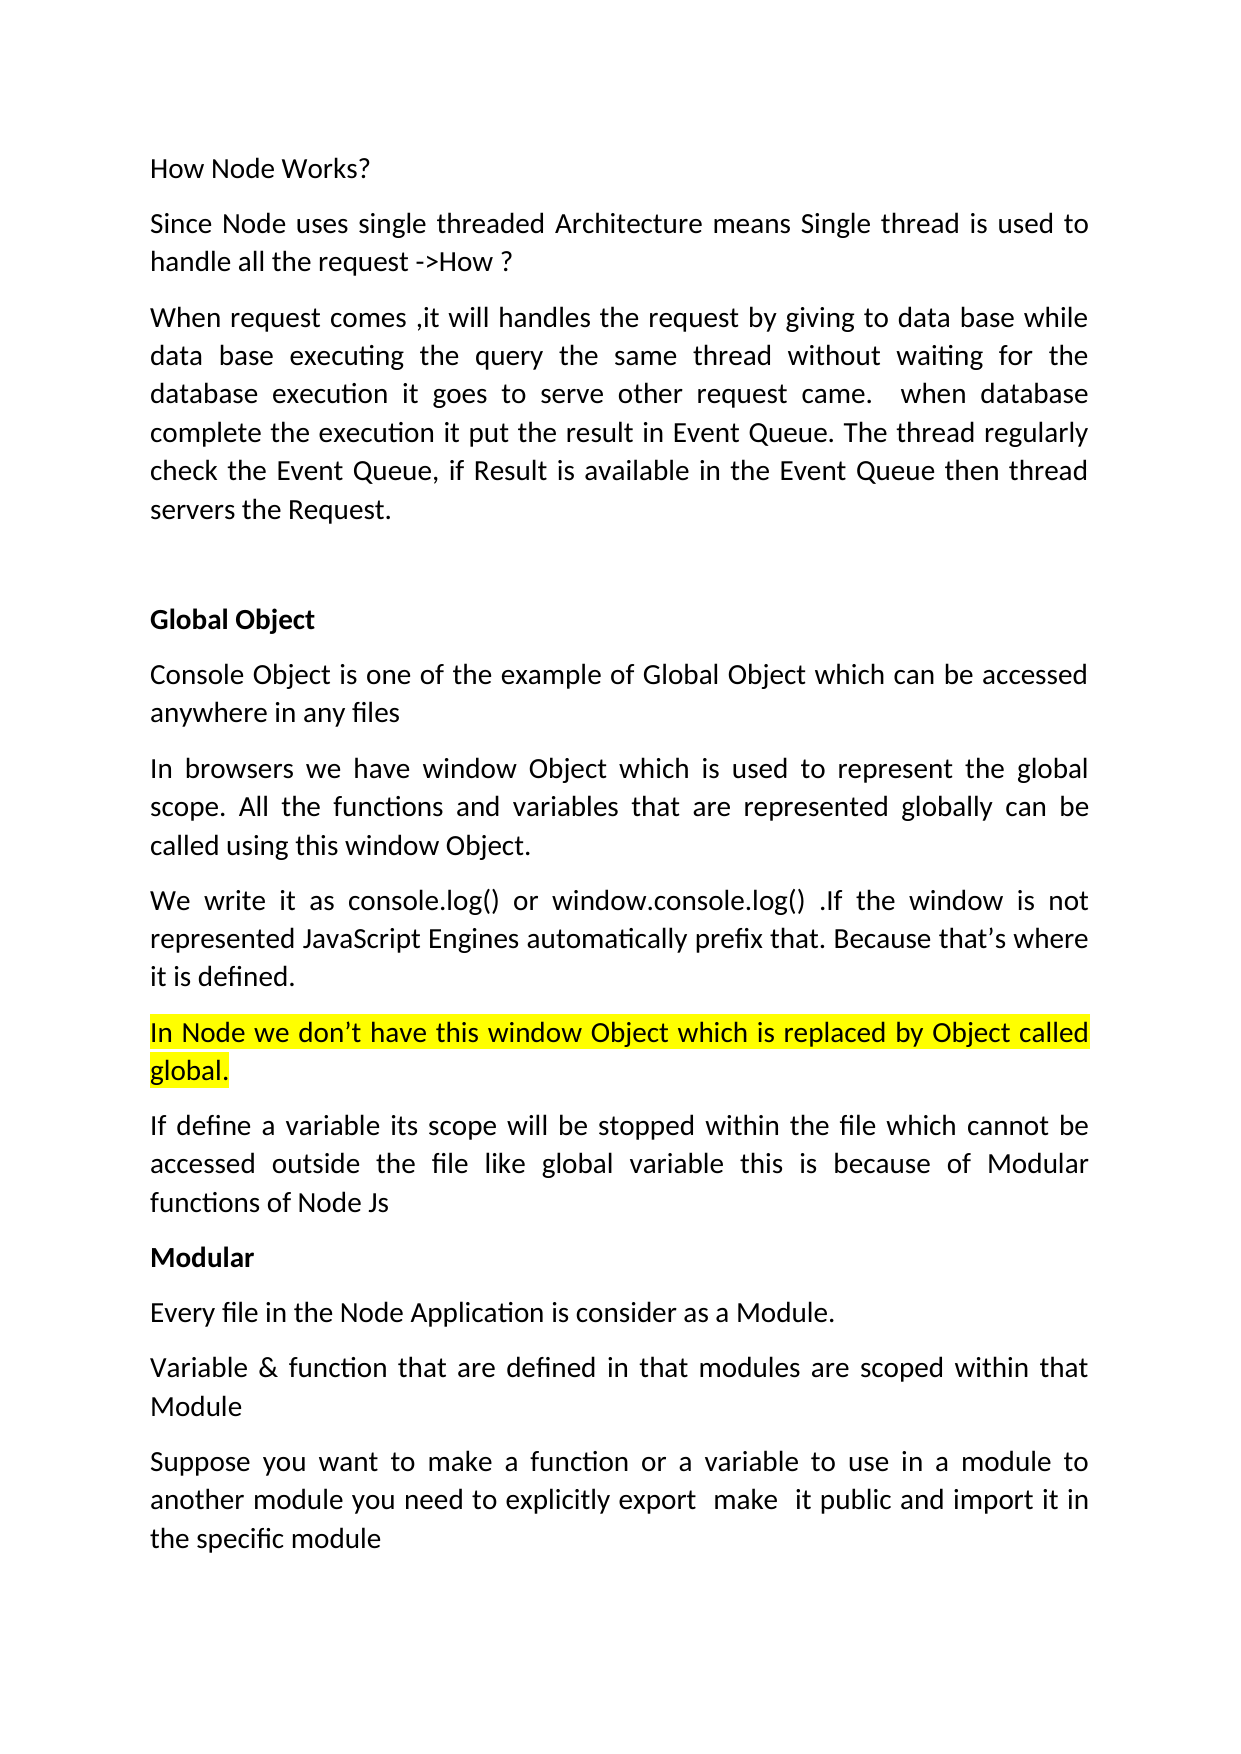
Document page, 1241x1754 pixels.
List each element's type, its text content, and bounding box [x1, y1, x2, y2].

text Since Node uses single threaded Architecture means Single thread is used to handle all the request ->How ? [150, 205, 1090, 279]
text How Node Works? [150, 150, 1090, 186]
text Variable & function that are defined in that modules are scoped within that Module [150, 1349, 1090, 1423]
text In browsers we have window Object which is used to represent the global scope. All the functions and variables that are represented globally can be called using this window Object. [150, 750, 1090, 862]
text Suppose you want to make a function or a variable to use in a module to another module you need to explicitly export make it public and import it in the specific module [150, 1443, 1090, 1555]
text If define a variable its scope will be stopped within the file which cannot be accessed outside the file like global variable this is because of Modular functions of Node Js [150, 1107, 1090, 1220]
text Every file in the Node Application is consider as a Module. [150, 1294, 1090, 1330]
text In Node we don’t have this window Object which is replaced by Object called global. [150, 1049, 1090, 1088]
text We write it as console.log() or window.console.log() .If the window is not represented JavaScript Engines automatically prefix that. Because that’s where it is defined. [150, 882, 1090, 994]
text Global Object [150, 601, 1090, 637]
text Modular [150, 1239, 1090, 1275]
text Console Object is one of the example of Global Object which can be accessed anywhere in any files [150, 656, 1090, 730]
text When request comes ,it will handles the request by giving to data base while data base executing the query the same thread without waiting for the database execution it goes to serve other request came. when database complete the execution it put the result in Event Queue. The thread regularly check the Event Queue, if Result is available in the Event Queue then thread servers the Request. [150, 299, 1090, 526]
